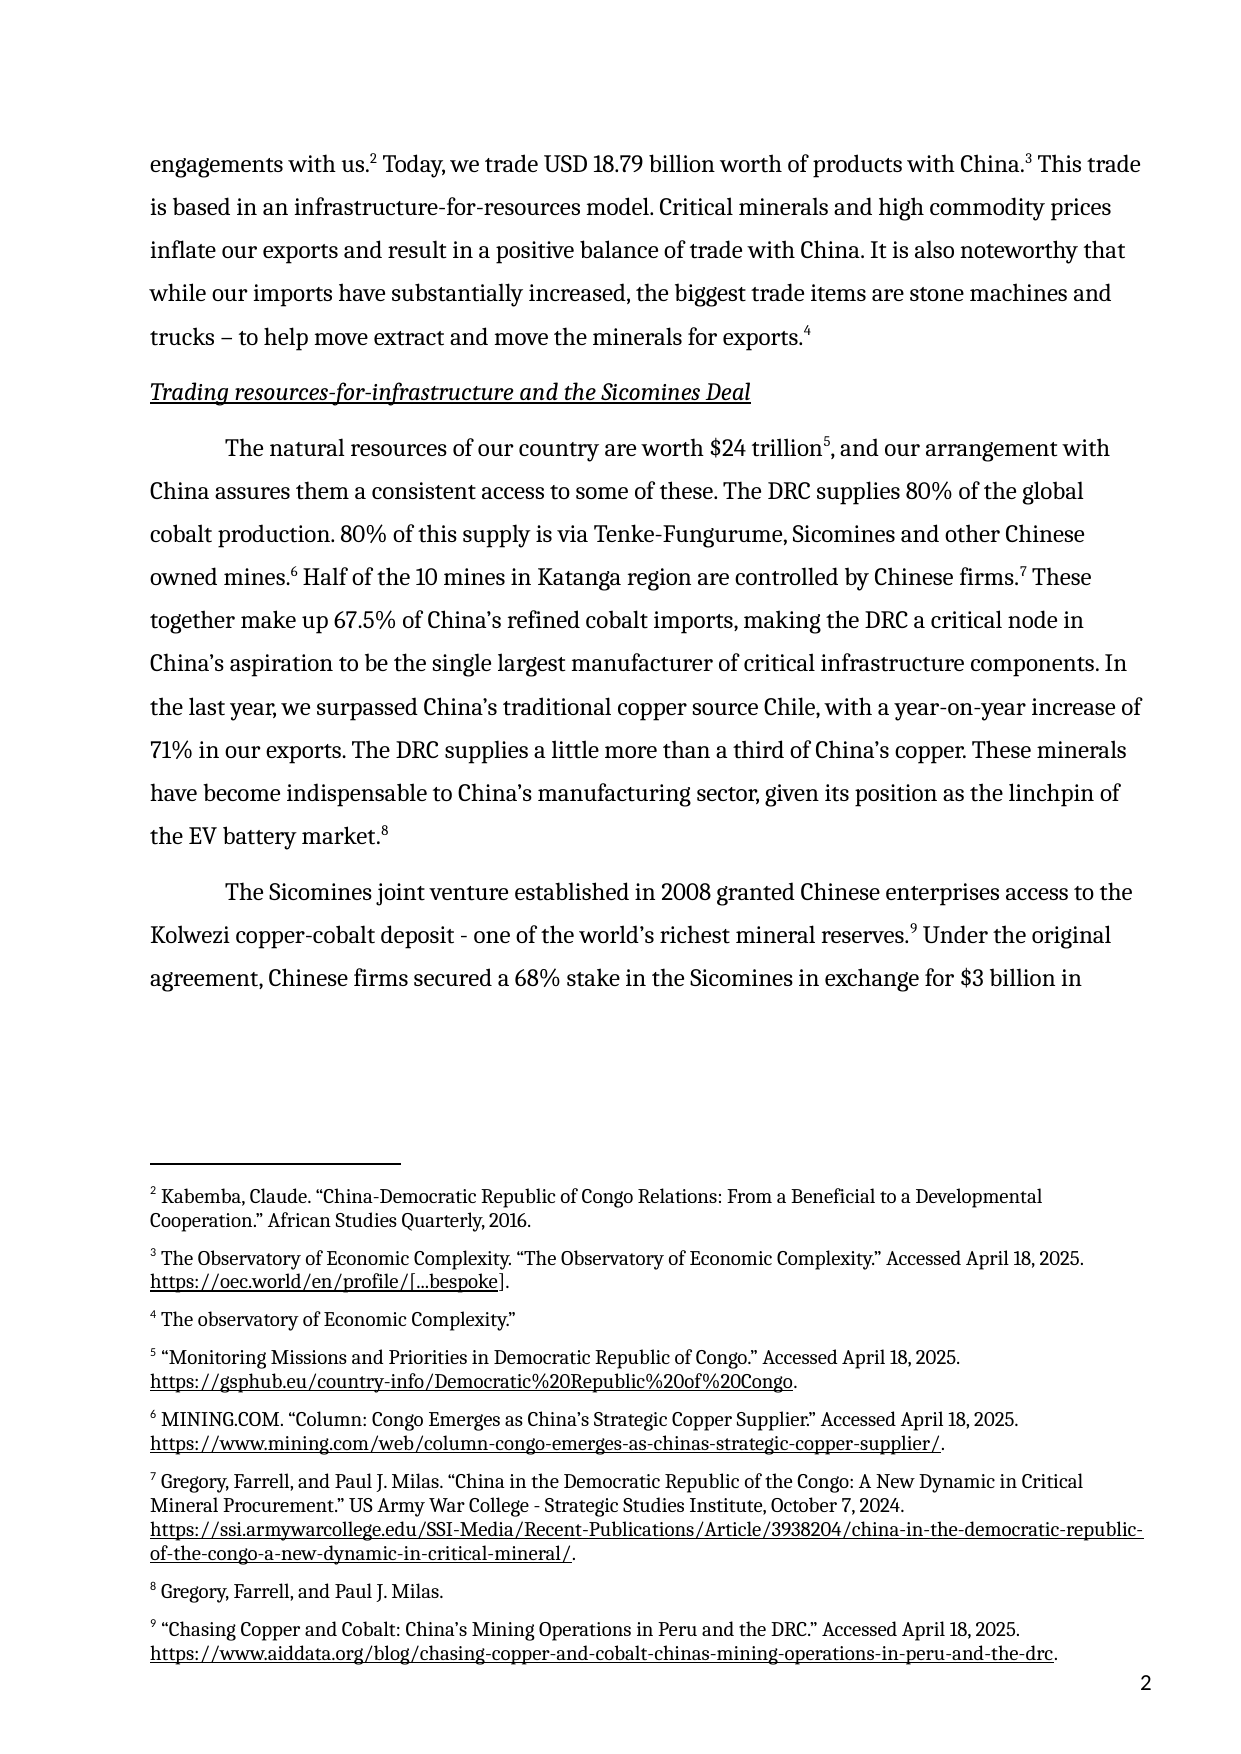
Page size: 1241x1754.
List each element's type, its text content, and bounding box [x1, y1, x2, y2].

text The natural resources of our country are worth $24 trillion, and our arrangement with China assures them a consistent access to some of these. The DRC supplies 80% of the global cobalt production. 80% of this supply is via Tenke-Fungurume, Sicomines and other Chinese owned mines. Half of the 10 mines in Katanga region are controlled by Chinese firms. These together make up 67.5% of China’s refined cobalt imports, making the DRC a critical node in China’s aspiration to be the single largest manufacturer of critical infrastructure components. In the last year, we surpassed China’s traditional copper source Chile, with a year-on-year increase of 71% in our exports. The DRC supplies a little more than a third of China’s copper. These minerals have become indispensable to China’s manufacturing sector, given its position as the linchpin of the EV battery market. [150, 434, 1152, 851]
text The Sicomines joint venture established in 2008 granted Chinese enterprises access to the Kolwezi copper-cobalt deposit - one of the world’s richest mineral reserves. Under the original agreement, Chinese firms secured a 68% stake in the Sicomines in exchange for $3 billion in infrastructure funding for the DRC, which we revised to $7 billion in 2024. As a trade-off, Chinese entities control 15 of the DRC’s 19 premier cobalt and copper sites, consolidating their influence. [150, 877, 1152, 1036]
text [150, 150, 1152, 351]
text Trading resources-for-infrastructure and the Sicomines Deal [150, 378, 1152, 407]
